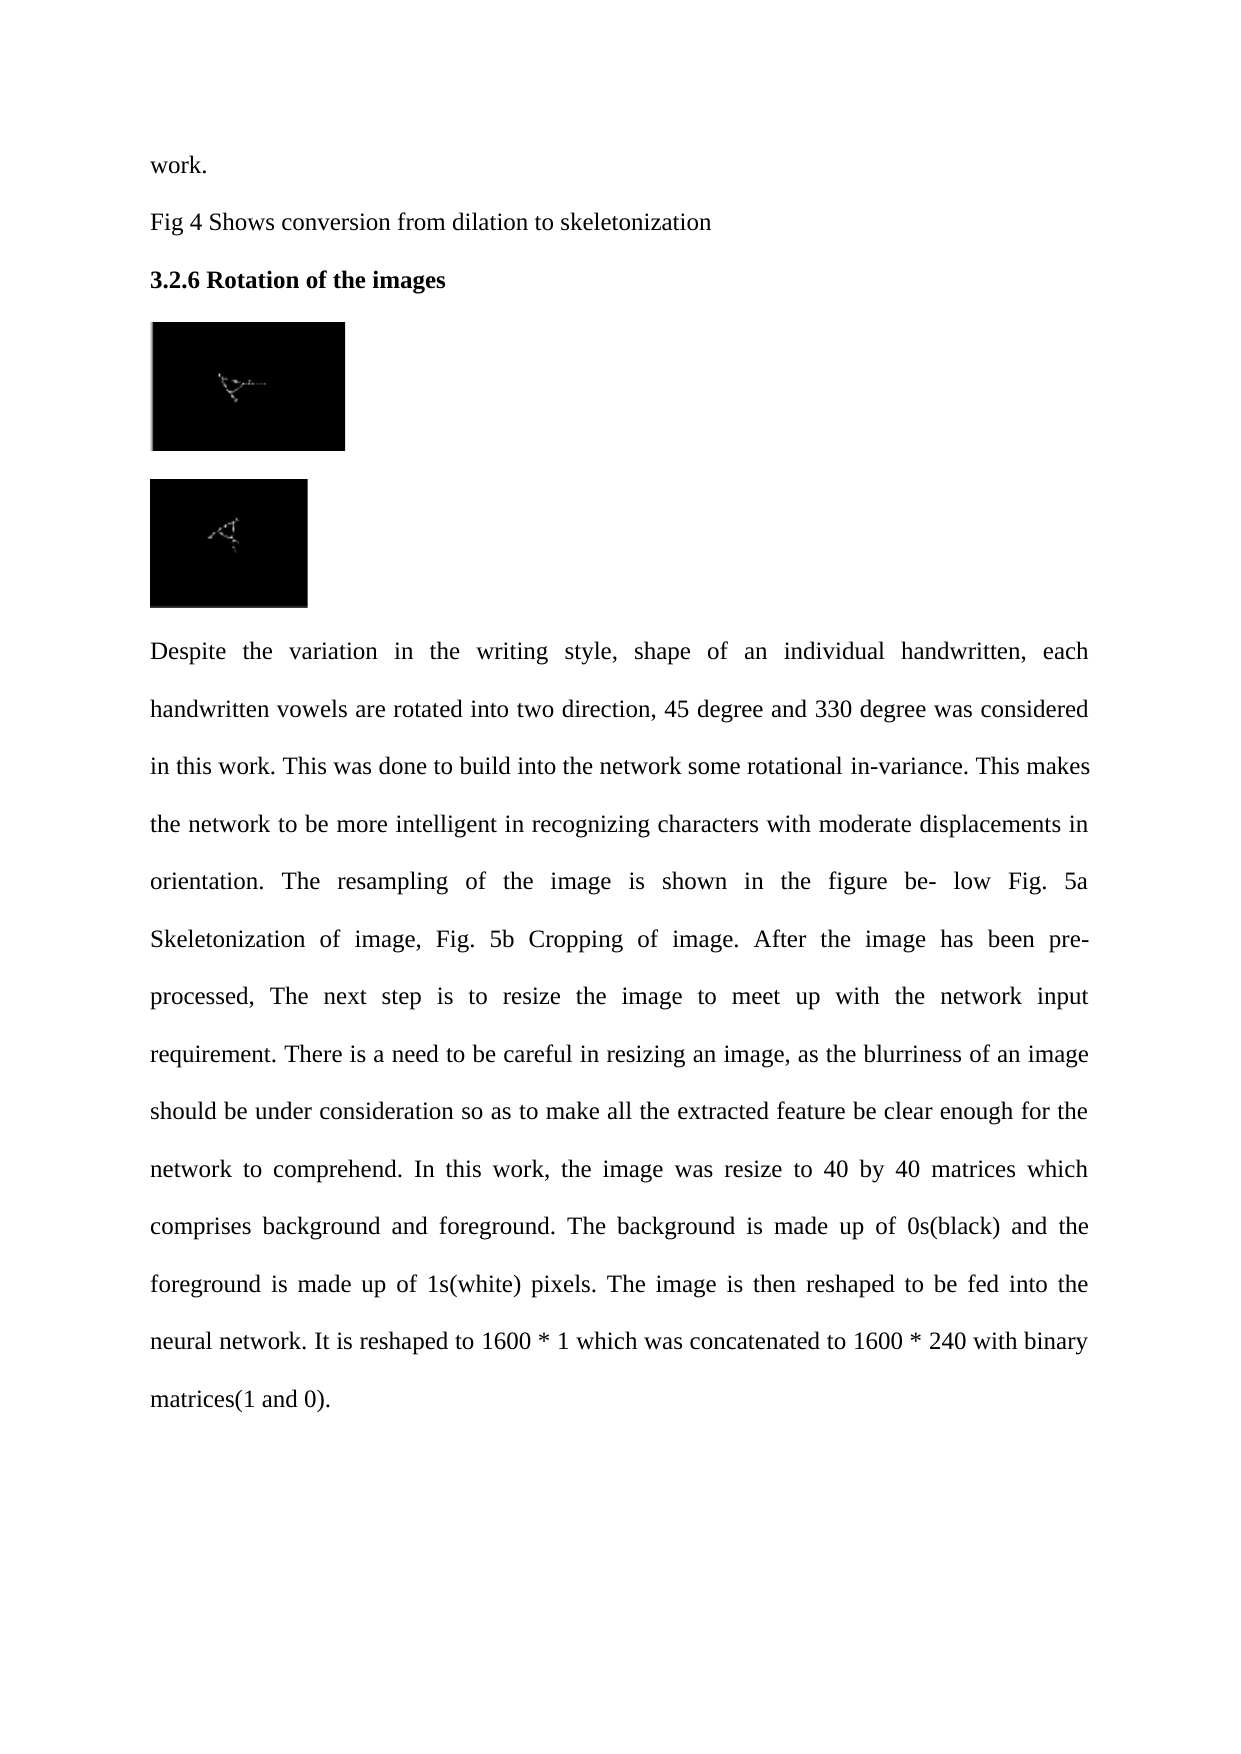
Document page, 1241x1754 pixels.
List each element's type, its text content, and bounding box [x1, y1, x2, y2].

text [150, 150, 1090, 236]
picture [150, 322, 346, 451]
text Despite the variation in the writing style, shape of an individual handwritten, each handwritten vowels are rotated into two direction, 45 degree and 330 degree was considered in this work. This was done to build into the network some rotational in-variance. This makes the network to be more intelligent in recognizing characters with moderate displacements in orientation. The resampling of the image is shown in the figure be- low Fig. 5a Skeletonization of image, Fig. 5b Cropping of image. After the image has been pre-processed, The next step is to resize the image to meet up with the network input requirement. There is a need to be careful in resizing an image, as the blurriness of an image should be under consideration so as to make all the extracted feature be clear enough for the network to comprehend. In this work, the image was resize to 40 by 40 matrices which comprises background and foreground. The background is made up of 0s(black) and the foreground is made up of 1s(white) pixels. The image is then reshaped to be fed into the neural network. It is reshaped to 1600 * 1 which was concatenated to 1600 * 240 with binary matrices(1 and 0). [150, 636, 1090, 1412]
text 3.2.6 Rotation of the images [150, 265, 1090, 294]
picture [150, 479, 308, 608]
